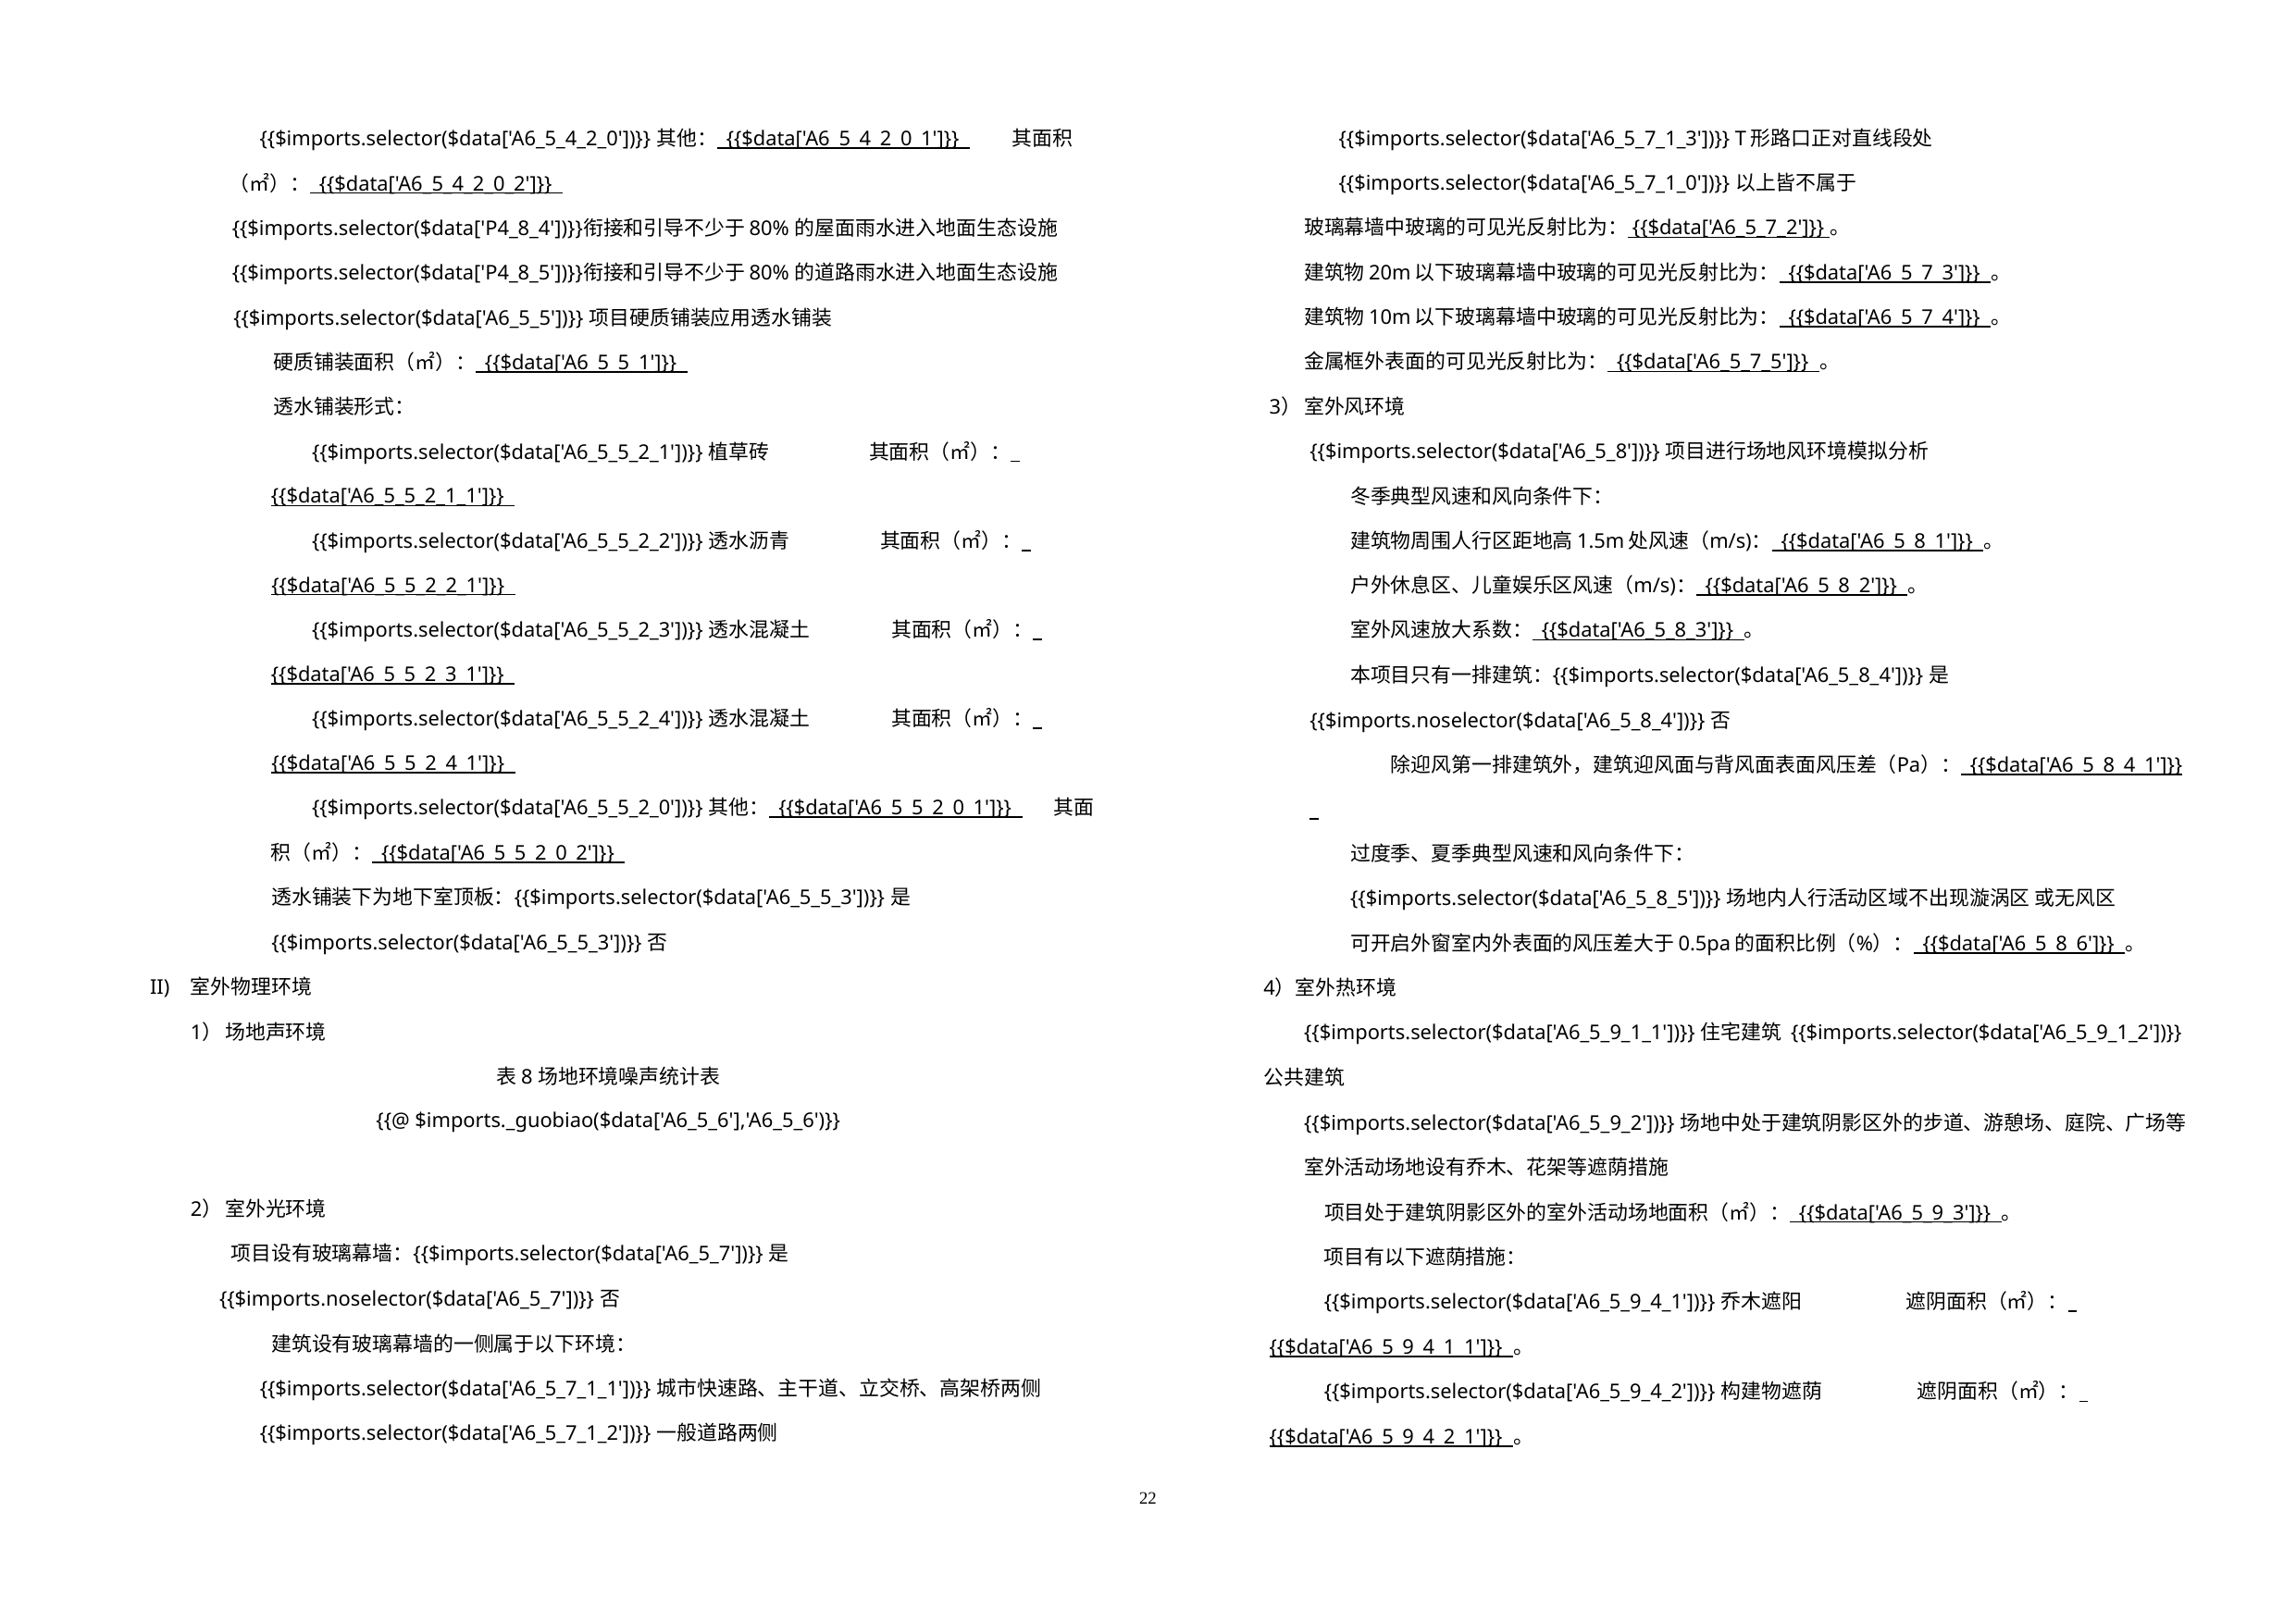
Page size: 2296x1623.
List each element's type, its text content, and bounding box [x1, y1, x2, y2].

text {{$imports.selector($data['A6_5_4_2_0'])}} 其他： {{$data['A6_5_4_2_0_1']}} 其面积（㎡）： {{$data['A6_5_4_2_0_2']}} [229, 122, 1107, 197]
text 项目有以下遮荫措施： [1269, 1241, 2186, 1270]
text {{$imports.selector($data['P4_8_4'])}}衔接和引导不少于80% 的屋面雨水进入地面生态设施 [232, 212, 1107, 242]
text 除迎风第一排建筑外，建筑迎风面与背风面表面风压差（Pa）： {{$data['A6_5_8_4_1']}} _ [1309, 749, 2186, 824]
text {{$imports.selector($data['A6_5_7_1_2'])}} 一般道路两侧 [219, 1417, 1107, 1446]
text {{$imports.selector($data['A6_5_5_2_2'])}} 透水沥青 其面积（㎡）： {{$data['A6_5_5_2_2_1']}} [271, 524, 1107, 600]
text 本项目只有一排建筑：{{$imports.selector($data['A6_5_8_4'])}} 是 {{$imports.noselector($data['A6_5_8_4'])}} 否 [1309, 659, 2186, 734]
text 透水铺装形式： [232, 390, 1107, 420]
text {{$imports.selector($data['A6_5_5_2_4'])}} 透水混凝土 其面积（㎡）： {{$data['A6_5_5_2_4_1']}} [271, 702, 1107, 777]
text {{$imports.selector($data['A6_5_7_1_3'])}} T形路口正对直线段处 [1298, 122, 2186, 152]
text 项目处于建筑阴影区外的室外活动场地面积（㎡）： {{$data['A6_5_9_3']}} 。 [1304, 1196, 2186, 1226]
list 室外物理环境 [150, 971, 1107, 1001]
text {{$imports.selector($data['A6_5_9_4_1'])}} 乔木遮阳 遮阴面积（㎡）： {{$data['A6_5_9_4_1_1']}} 。 [1269, 1285, 2186, 1360]
text 建筑物周围人行区距地高1.5m处风速（m/s)： {{$data['A6_5_8_1']}} 。 [1309, 525, 2186, 554]
text {{$imports.selector($data['A6_5_7_1_1'])}} 城市快速路、主干道、立交桥、高架桥两侧 [219, 1372, 1107, 1402]
text 建筑物10m以下玻璃幕墙中玻璃的可见光反射比为： {{$data['A6_5_7_4']}} 。 [1304, 301, 2186, 330]
text {{$imports.selector($data['A6_5_5_2_3'])}} 透水混凝土 其面积（㎡）： {{$data['A6_5_5_2_3_1']}} [271, 613, 1107, 688]
text {{$imports.selector($data['A6_5_5'])}} 项目硬质铺装应用透水铺装 [232, 301, 1107, 331]
text 玻璃幕墙中玻璃的可见光反射比为： {{$data['A6_5_7_2']}} 。 [1304, 211, 2186, 242]
text 透水铺装下为地下室顶板：{{$imports.selector($data['A6_5_5_3'])}} 是 {{$imports.selector($data['A6_5_5_3'])}} 否 [271, 881, 1107, 956]
list 室外风环境 [1269, 390, 2186, 420]
text 建筑物20m以下玻璃幕墙中玻璃的可见光反射比为： {{$data['A6_5_7_3']}} 。 [1304, 256, 2186, 286]
text {{$imports.selector($data['A6_5_7_1_0'])}} 以上皆不属于 [1298, 167, 2186, 196]
text {{$imports.selector($data['A6_5_9_2'])}} 场地中处于建筑阴影区外的步道、游憩场、庭院、广场等室外活动场地设有乔木、花架等遮荫措施 [1304, 1106, 2186, 1181]
text 可开启外窗室内外表面的风压差大于0.5pa的面积比例（%）： {{$data['A6_5_8_6']}} 。 [1309, 926, 2186, 957]
text 硬质铺装面积（㎡）： {{$data['A6_5_5_1']}} [232, 346, 1107, 376]
text 表8 场地环境噪声统计表 [109, 1060, 1107, 1090]
text 室外风速放大系数： {{$data['A6_5_8_3']}} 。 [1309, 613, 2186, 644]
text {{$imports.selector($data['A6_5_8_5'])}} 场地内人行活动区域不出现漩涡区 或无风区 [1309, 882, 2186, 912]
text 项目设有玻璃幕墙：{{$imports.selector($data['A6_5_7'])}} 是 {{$imports.noselector($data['A6_5_7'])}} 否 [219, 1237, 1107, 1312]
text {{@ $imports._guobiao($data['A6_5_6'],'A6_5_6')}} [109, 1105, 1107, 1135]
text {{$imports.selector($data['P4_8_5'])}}衔接和引导不少于80% 的道路雨水进入地面生态设施 [232, 256, 1107, 286]
text {{$imports.selector($data['A6_5_5_2_1'])}} 植草砖 其面积（㎡）： {{$data['A6_5_5_2_1_1']}} [271, 435, 1107, 511]
text {{$imports.selector($data['A6_5_5_2_0'])}} 其他： {{$data['A6_5_5_2_0_1']}} 其面积（㎡）： {{$data['A6_5_5_2_0_2']}} [271, 791, 1107, 866]
text 户外休息区、儿童娱乐区风速（m/s)： {{$data['A6_5_8_2']}} 。 [1309, 569, 2186, 599]
text 建筑设有玻璃幕墙的一侧属于以下环境： [230, 1327, 1107, 1357]
text {{$imports.selector($data['A6_5_9_4_2'])}} 构建物遮荫 遮阴面积（㎡）： {{$data['A6_5_9_4_2_1']}} 。 [1269, 1375, 2186, 1450]
list 室外光环境 [191, 1193, 1107, 1222]
text {{$imports.selector($data['A6_5_9_1_1'])}} 住宅建筑 {{$imports.selector($data['A6_5_9_1_2'])}} 公共建筑 [1263, 1016, 2186, 1091]
text 冬季典型风速和风向条件下： [1309, 479, 2186, 510]
text 过度季、夏季典型风速和风向条件下： [1309, 837, 2186, 867]
text {{$imports.selector($data['A6_5_8'])}} 项目进行场地风环境模拟分析 [1309, 435, 2186, 465]
text 金属框外表面的可见光反射比为： {{$data['A6_5_7_5']}} 。 [1304, 345, 2186, 376]
text 4）室外热环境 [1222, 972, 2186, 1001]
list 场地声环境 [191, 1015, 1107, 1046]
